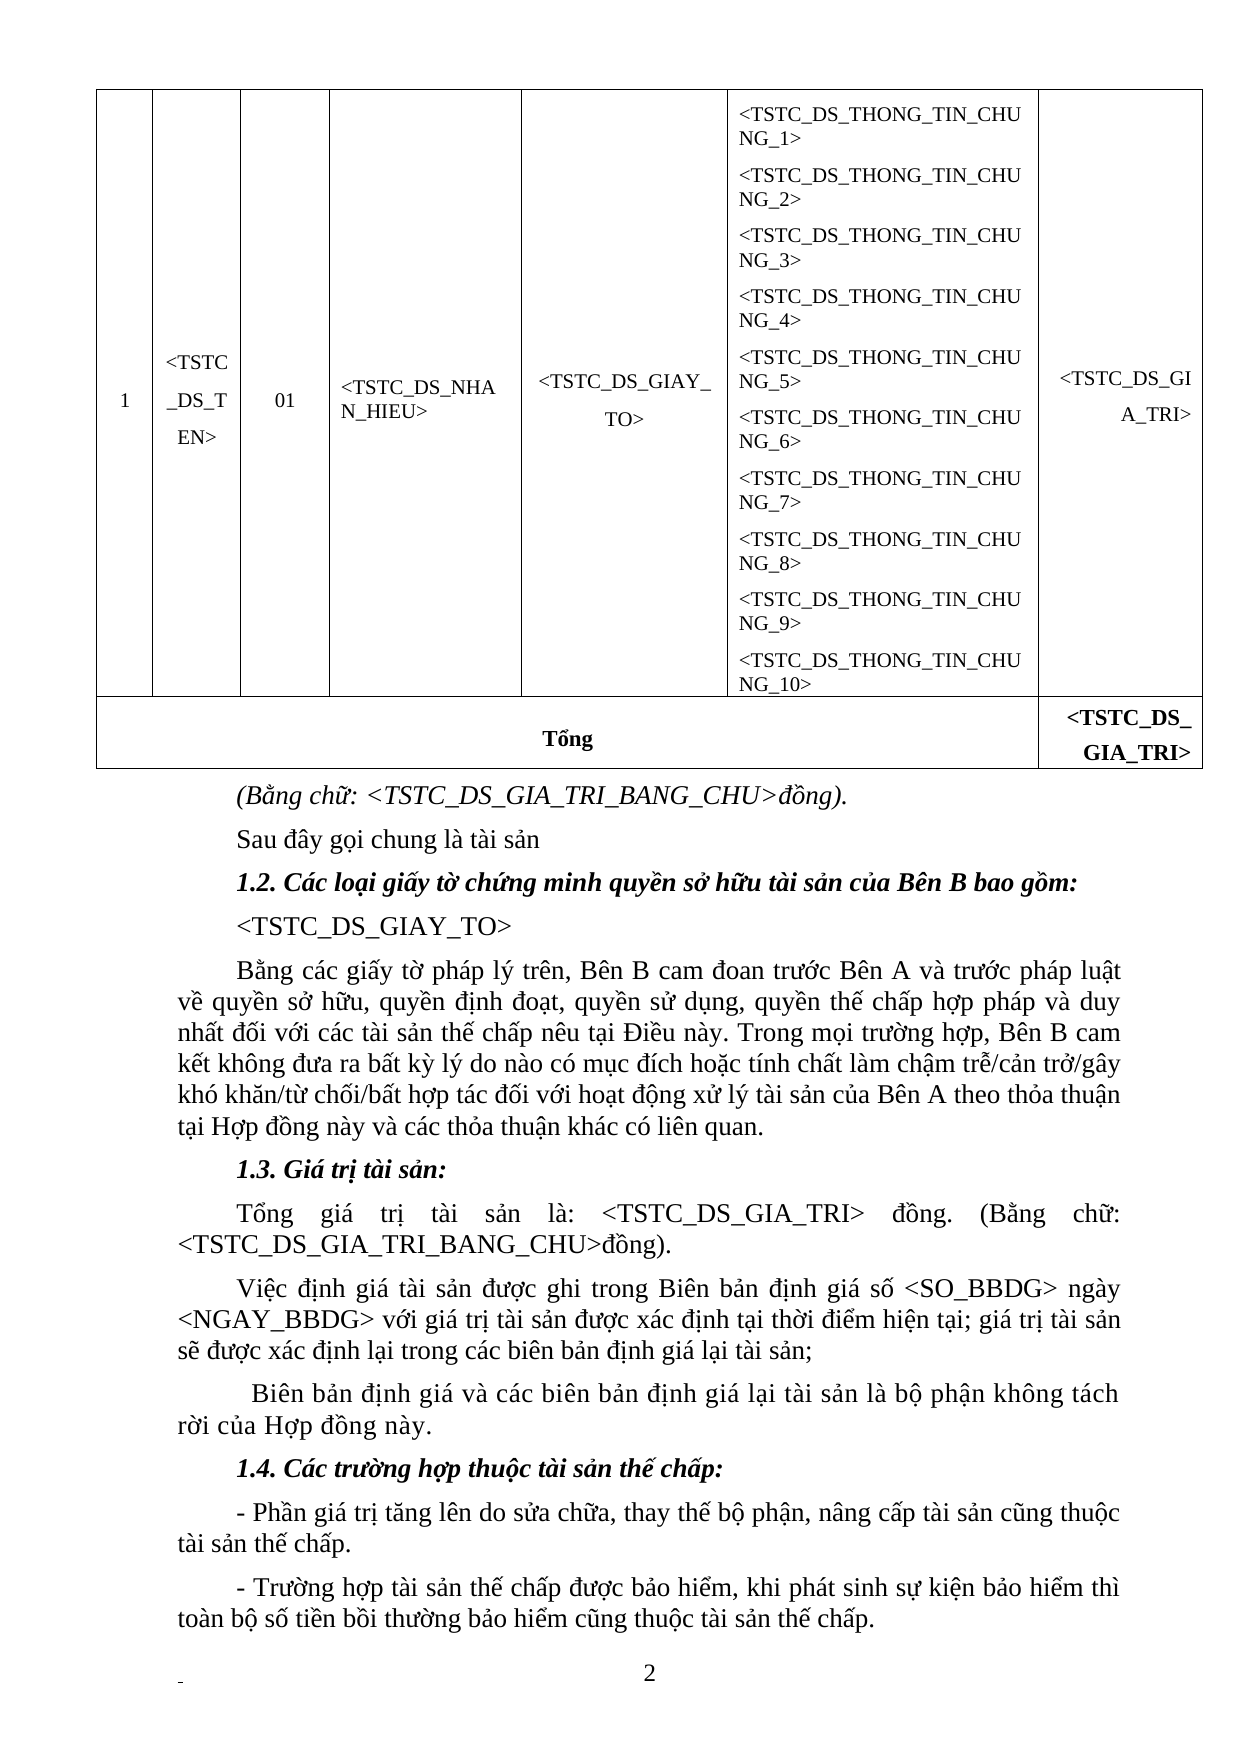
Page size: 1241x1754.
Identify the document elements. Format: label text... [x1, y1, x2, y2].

table_cell <TSTC_DS_NHAN_HIEU> [330, 90, 521, 696]
text 1.2. Các loại giấy tờ chứng minh quyền sở hữu tài sản của Bên B bao gồm: [177, 867, 1122, 898]
text Tổng giá trị tài sản là: <TSTC_DS_GIA_TRI> đồng. (Bằng chữ: <TSTC_DS_GIA_TRI_BANG_CHU>đồng). [177, 1197, 1122, 1259]
text (Bằng chữ: <TSTC_DS_GIA_TRI_BANG_CHU>đồng). [177, 779, 1122, 810]
text 1.4. Các trường hợp thuộc tài sản thế chấp: [177, 1452, 1122, 1483]
text Sau đây gọi chung là tài sản [177, 823, 1122, 854]
table_cell <TSTC_DS_GIA_TRI> [1039, 90, 1202, 696]
table_cell 1 [97, 90, 152, 696]
table_cell <TSTC_DS_GIAY_TO> [522, 90, 727, 696]
text Bằng các giấy tờ pháp lý trên, Bên B cam đoan trước Bên A và trước pháp luật về quyền sở hữu, quyền định đoạt, quyền sử dụng, quyền thế chấp hợp pháp và duy nhất đối với các tài sản thế chấp nêu tại Điều này. Trong mọi trường hợp, Bên B cam kết không đưa ra bất kỳ lý do nào có mục đích hoặc tính chất làm chậm trễ/cản trở/gây khó khăn/từ chối/bất hợp tác đối với hoạt động xử lý tài sản của Bên A theo thỏa thuận tại Hợp đồng này và các thỏa thuận khác có liên quan. [177, 954, 1122, 1141]
text - Trường hợp tài sản thế chấp được bảo hiểm, khi phát sinh sự kiện bảo hiểm thì toàn bộ số tiền bồi thường bảo hiểm cũng thuộc tài sản thế chấp. [177, 1571, 1122, 1633]
text - Phần giá trị tăng lên do sửa chữa, thay thế bộ phận, nâng cấp tài sản cũng thuộc tài sản thế chấp. [177, 1496, 1122, 1558]
text <TSTC_DS_GIAY_TO> [177, 910, 1122, 941]
table_cell <TSTC_DS_GIA_TRI> [1039, 697, 1202, 768]
table_cell <TSTC_DS_THONG_TIN_CHUNG_1> <TSTC_DS_THONG_TIN_CHUNG_2> <TSTC_DS_THONG_TIN_CHUNG_3> <TSTC_DS_THONG_TIN_CHUNG_4> <TSTC_DS_THONG_TIN_CHUNG_5> <TSTC_DS_THONG_TIN_CHUNG_6> <TSTC_DS_THONG_TIN_CHUNG_7> <TSTC_DS_THONG_TIN_CHUNG_8> <TSTC_DS_THONG_TIN_CHUNG_9> <TSTC_DS_THONG_TIN_CHUNG_10> [728, 90, 1038, 696]
table_cell Tổng [97, 697, 1038, 768]
table_cell <TSTC_DS_TEN> [153, 90, 240, 696]
text Việc định giá tài sản được ghi trong Biên bản định giá số <SO_BBDG> ngày <NGAY_BBDG> với giá trị tài sản được xác định tại thời điểm hiện tại; giá trị tài sản sẽ được xác định lại trong các biên bản định giá lại tài sản; [177, 1272, 1122, 1365]
text Biên bản định giá và các biên bản định giá lại tài sản là bộ phận không tách rời của Hợp đồng này. [177, 1378, 1122, 1440]
table_cell 01 [241, 90, 329, 696]
text 1.3. Giá trị tài sản: [177, 1153, 1122, 1184]
